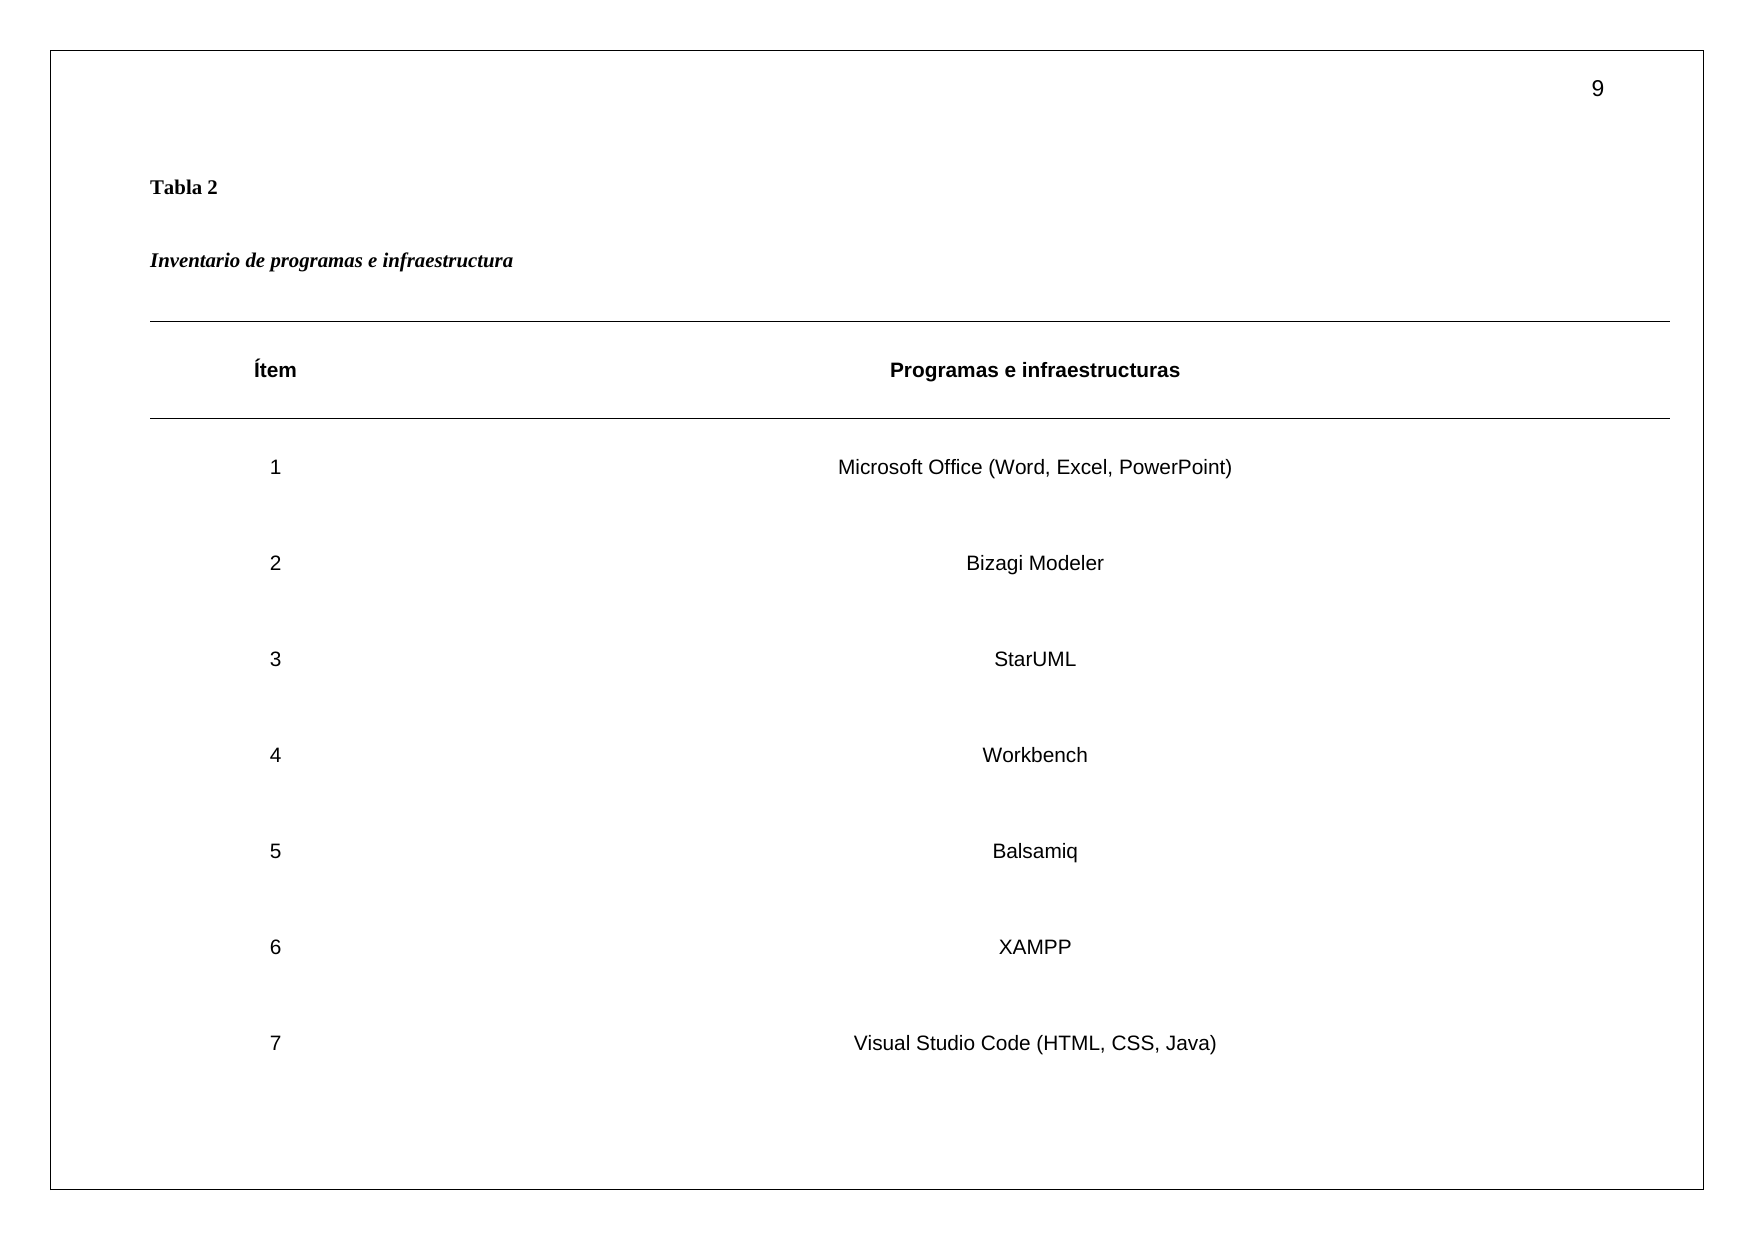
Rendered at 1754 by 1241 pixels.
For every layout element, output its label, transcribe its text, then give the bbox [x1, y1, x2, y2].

table_cell 6 [150, 900, 329, 996]
table_cell Balsamiq [330, 804, 1670, 899]
table_cell 2 [150, 515, 329, 611]
table_cell Bizagi Modeler [330, 515, 1670, 611]
table_cell 4 [150, 708, 329, 803]
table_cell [330, 996, 1670, 1065]
table_header Ítem [150, 322, 329, 418]
table_cell Workbench [330, 708, 1670, 803]
text Tabla 2 [150, 175, 1604, 199]
table_cell Microsoft Office (Word, Excel, PowerPoint) [330, 419, 1670, 515]
table_cell 1 [150, 419, 329, 515]
table_cell XAMPP [330, 900, 1670, 996]
table_cell 7 [150, 996, 329, 1065]
table_cell StarUML [330, 611, 1670, 707]
table_cell 5 [150, 804, 329, 899]
table_header Programas e infraestructuras [330, 322, 1670, 418]
text Inventario de programas e infraestructura [150, 248, 1604, 272]
table_cell 3 [150, 611, 329, 707]
